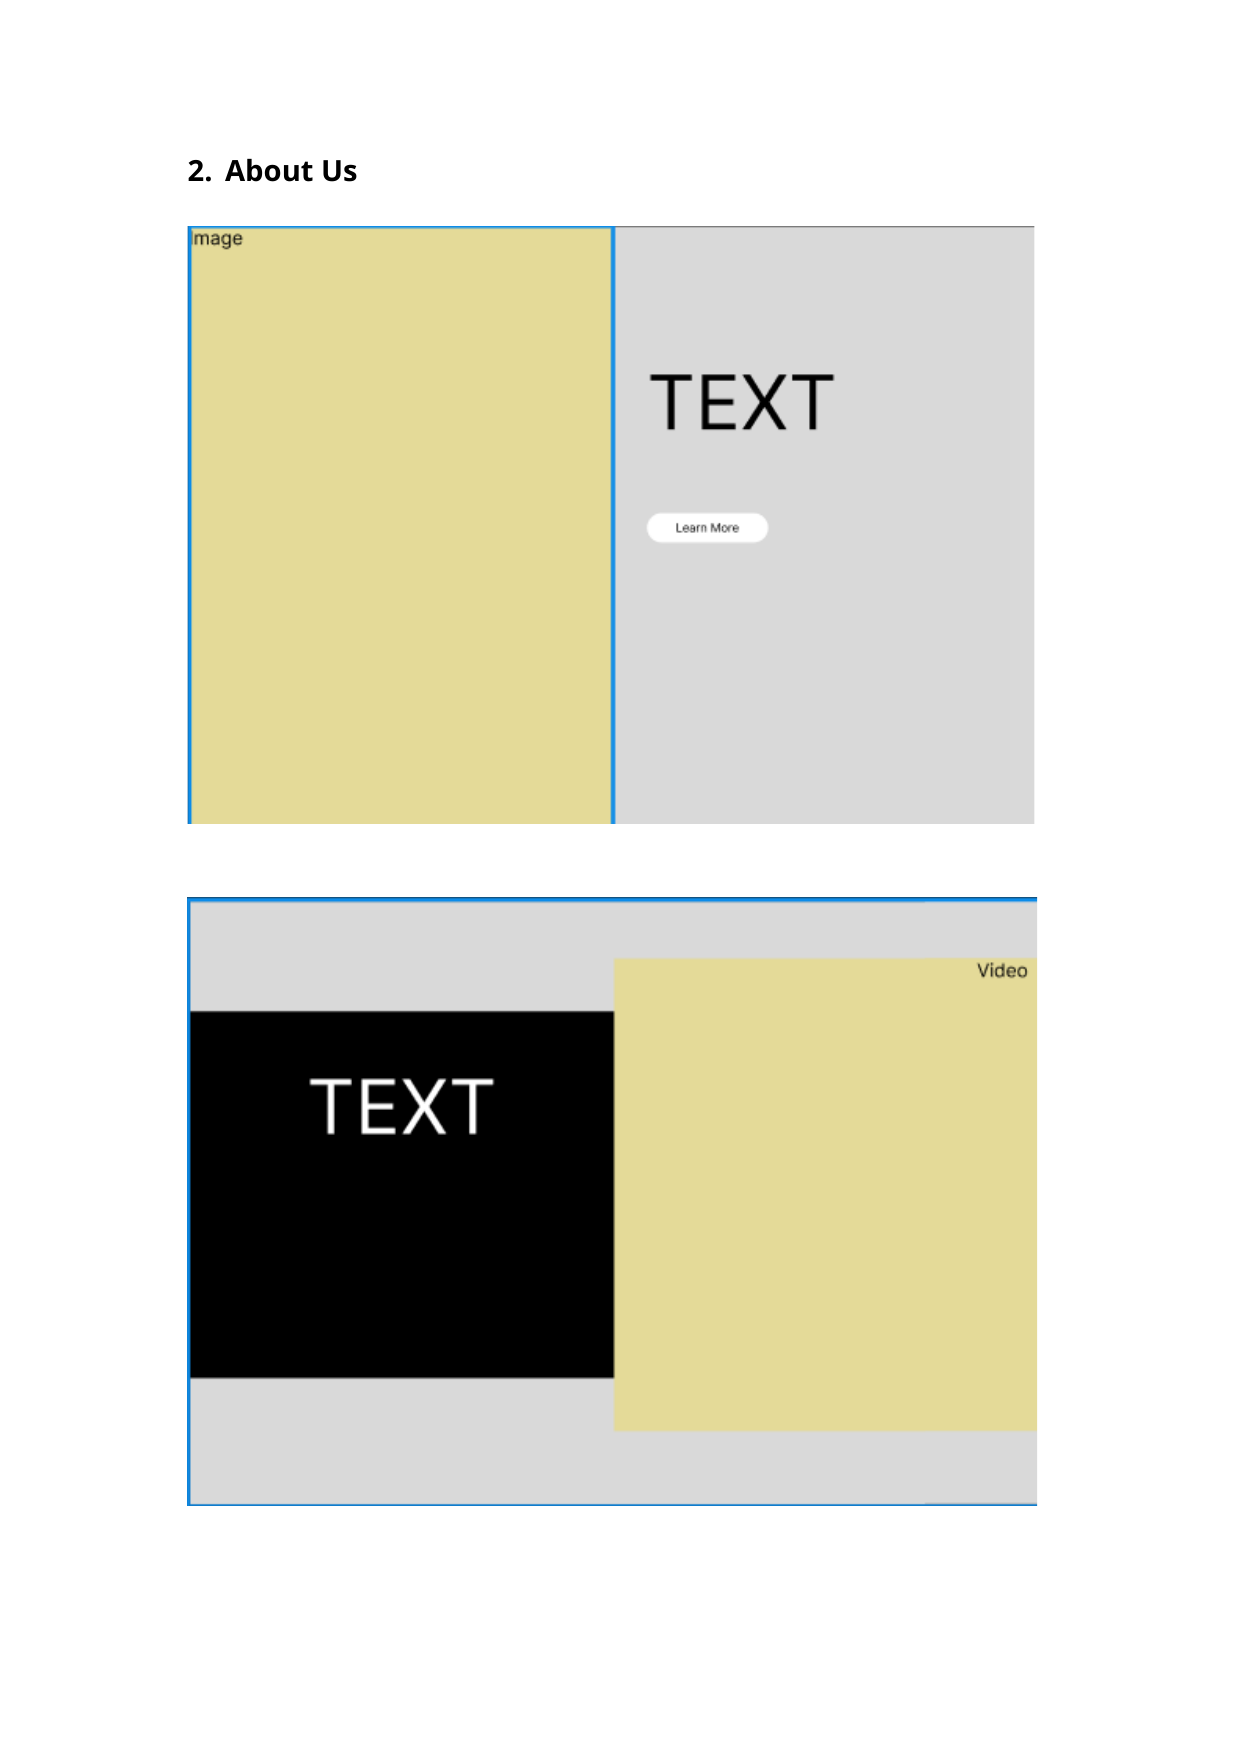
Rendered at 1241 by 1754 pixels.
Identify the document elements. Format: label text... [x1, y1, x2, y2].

picture [187, 226, 1035, 824]
list About Us [187, 150, 1090, 190]
picture [187, 897, 1038, 1506]
